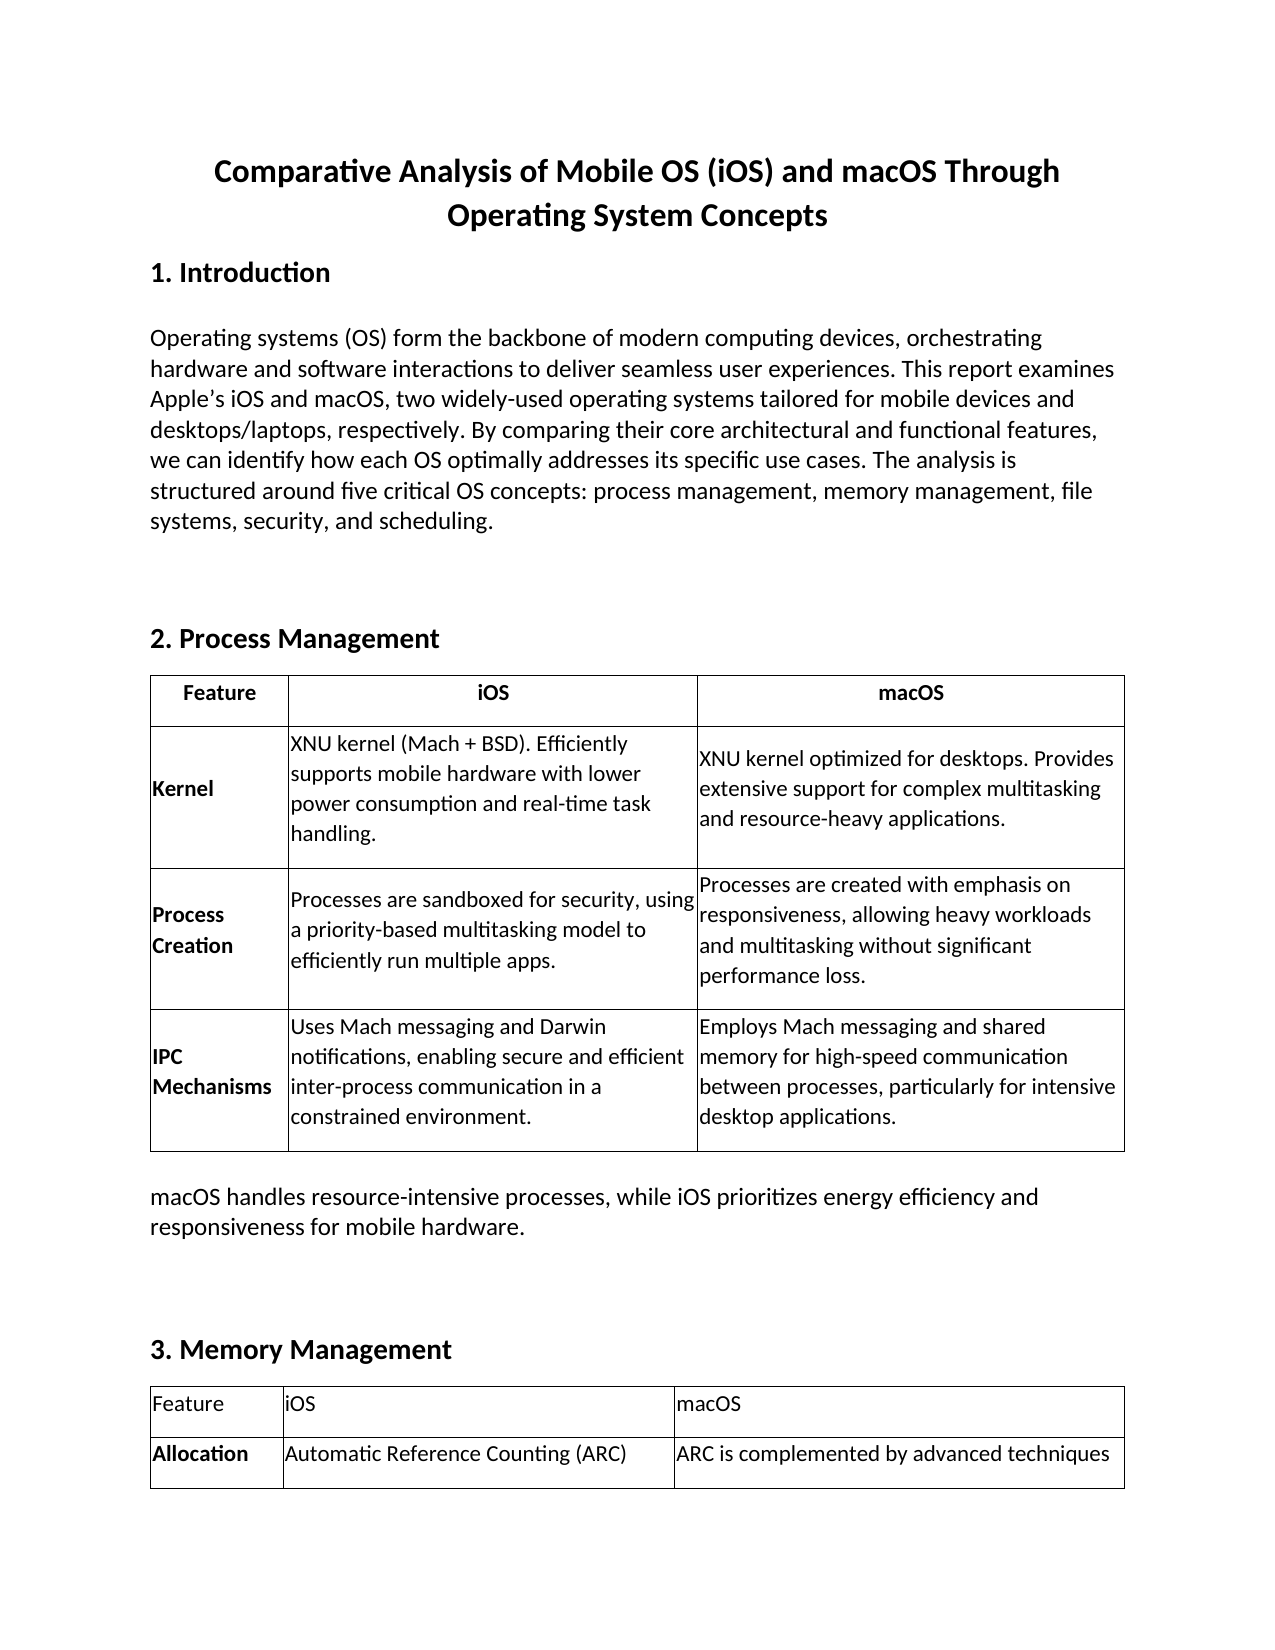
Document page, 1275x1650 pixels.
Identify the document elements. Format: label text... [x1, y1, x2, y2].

table_cell Allocation [151, 1438, 283, 1488]
table_cell Kernel [151, 727, 288, 868]
table_header Feature [151, 676, 288, 726]
text macOS handles resource-intensive processes, while iOS prioritizes energy efficiency and responsiveness for mobile hardware. [150, 1181, 1125, 1242]
table_cell XNU kernel optimized for desktops. Provides extensive support for complex multitasking and resource-heavy applications. [698, 727, 1124, 868]
table_header macOS [675, 1387, 1124, 1437]
table_header macOS [698, 676, 1124, 726]
table_header iOS [289, 676, 697, 726]
text Comparative Analysis of Mobile OS (iOS) and macOS Through Operating System Concepts [150, 150, 1125, 235]
text Operating systems (OS) form the backbone of modern computing devices, orchestrating hardware and software interactions to deliver seamless user experiences. This report examines Apple’s iOS and macOS, two widely-used operating systems tailored for mobile devices and desktops/laptops, respectively. By comparing their core architectural and functional features, we can identify how each OS optimally addresses its specific use cases. The analysis is structured around five critical OS concepts: process management, memory management, file systems, security, and scheduling. [150, 322, 1125, 536]
text 1. Introduction [150, 254, 1125, 290]
table_cell Employs Mach messaging and shared memory for high-speed communication between processes, particularly for intensive desktop applications. [698, 1010, 1124, 1151]
table_header iOS [284, 1387, 674, 1437]
table_cell Uses Mach messaging and Darwin notifications, enabling secure and efficient inter-process communication in a constrained environment. [289, 1010, 697, 1151]
text 3. Memory Management [150, 1331, 1125, 1367]
table_cell Processes are created with emphasis on responsiveness, allowing heavy workloads and multitasking without significant performance loss. [698, 869, 1124, 1009]
table_header Feature [151, 1387, 283, 1437]
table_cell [675, 1438, 1124, 1488]
table_cell Processes are sandboxed for security, using a priority-based multitasking model to efficiently run multiple apps. [289, 869, 697, 1009]
table_cell Process Creation [151, 869, 288, 1009]
table_cell IPC Mechanisms [151, 1010, 288, 1151]
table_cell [284, 1438, 674, 1488]
table_cell XNU kernel (Mach + BSD). Efficiently supports mobile hardware with lower power consumption and real-time task handling. [289, 727, 697, 868]
text 2. Process Management [150, 620, 1125, 656]
